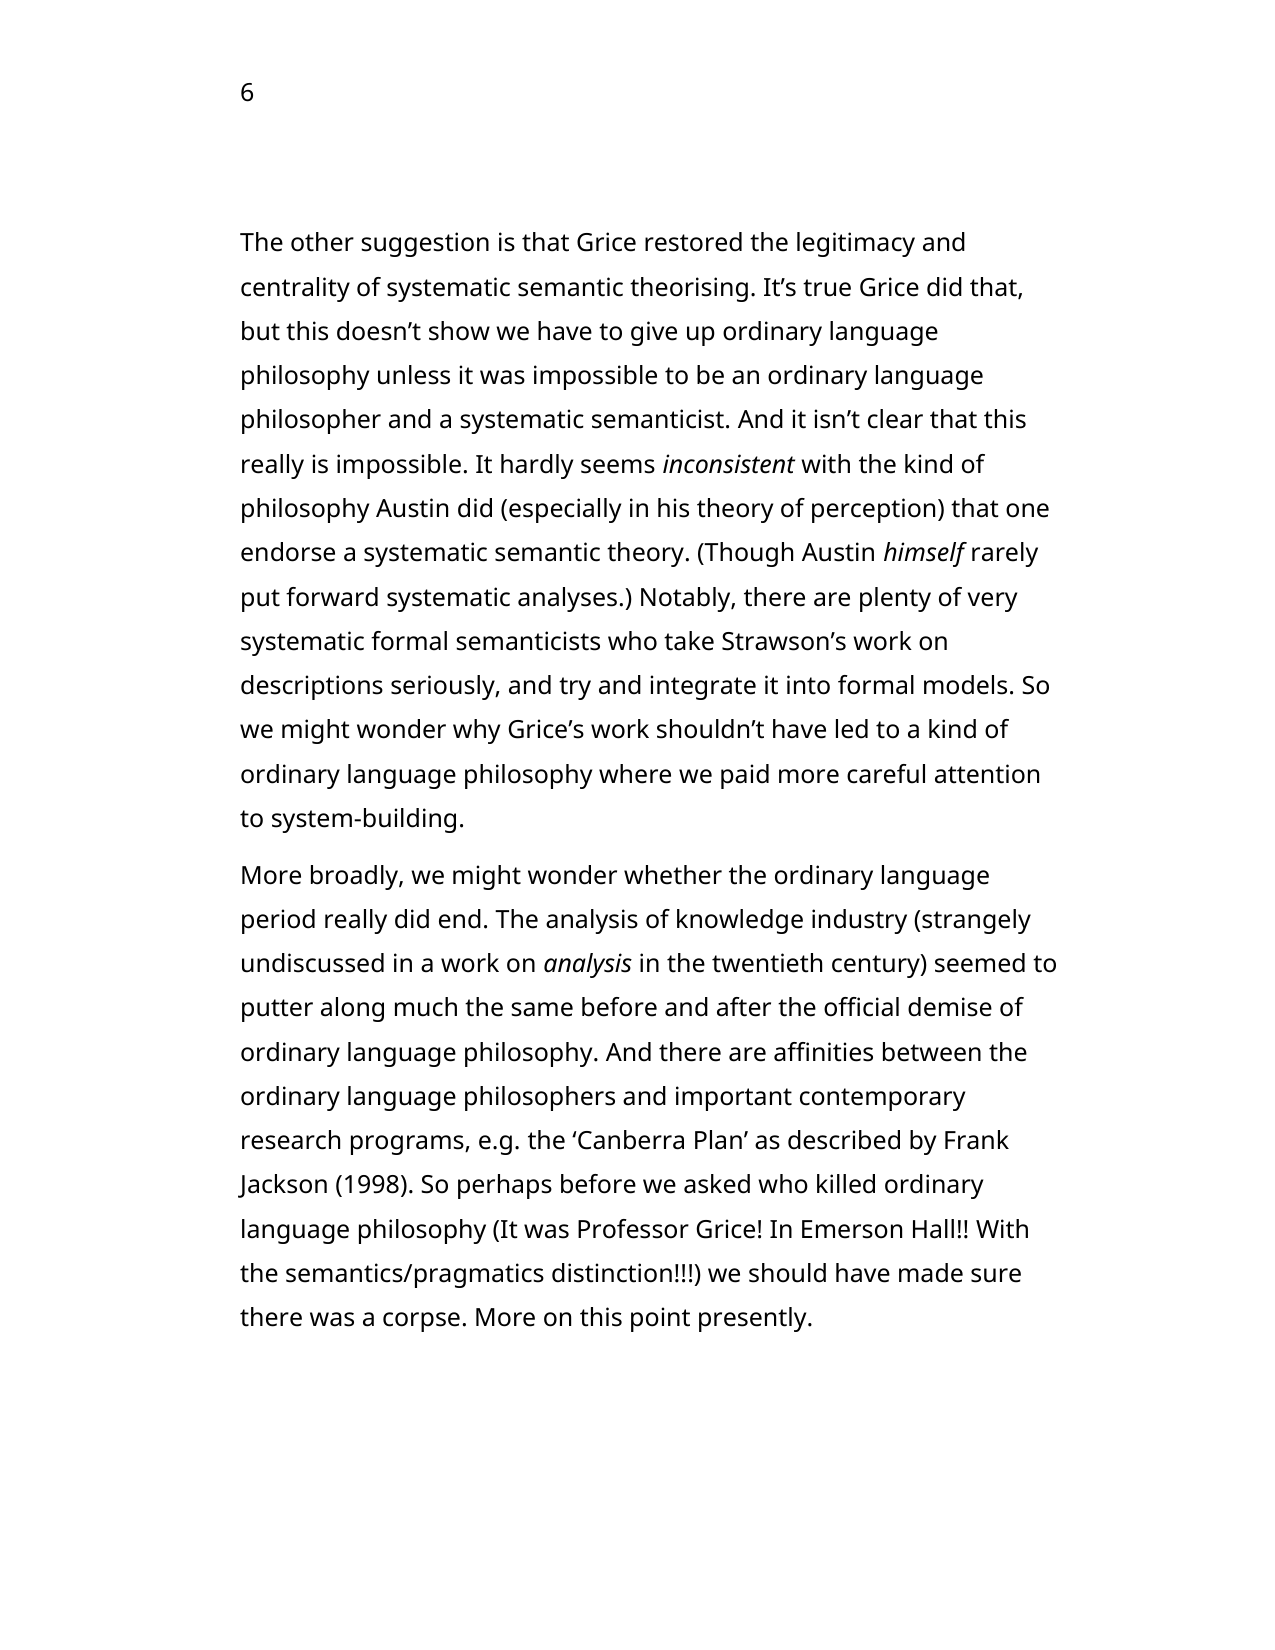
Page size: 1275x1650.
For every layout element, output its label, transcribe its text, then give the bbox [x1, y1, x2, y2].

text The other suggestion is that Grice restored the legitimacy and centrality of systematic semantic theorising. It’s true Grice did that, but this doesn’t show we have to give up ordinary language philosophy unless it was impossible to be an ordinary language philosopher and a systematic semanticist. And it isn’t clear that this really is impossible. It hardly seems inconsistent with the kind of philosophy Austin did (especially in his theory of perception) that one endorse a systematic semantic theory. (Though Austin himself rarely put forward systematic analyses.) Notably, there are plenty of very systematic formal semanticists who take Strawson’s work on descriptions seriously, and try and integrate it into formal models. So we might wonder why Grice’s work shouldn’t have led to a kind of ordinary language philosophy where we paid more careful attention to system-building. [240, 225, 1065, 834]
text More broadly, we might wonder whether the ordinary language period really did end. The analysis of knowledge industry (strangely undiscussed in a work on analysis in the twentieth century) seemed to putter along much the same before and after the official demise of ordinary language philosophy. And there are affinities between the ordinary language philosophers and important contemporary research programs, e.g. the ‘Canberra Plan’ as described by Frank Jackson (1998). So perhaps before we asked who killed ordinary language philosophy (It was Professor Grice! In Emerson Hall!! With the semantics/pragmatics distinction!!!) we should have made sure there was a corpse. More on this point presently. [240, 857, 1065, 1334]
